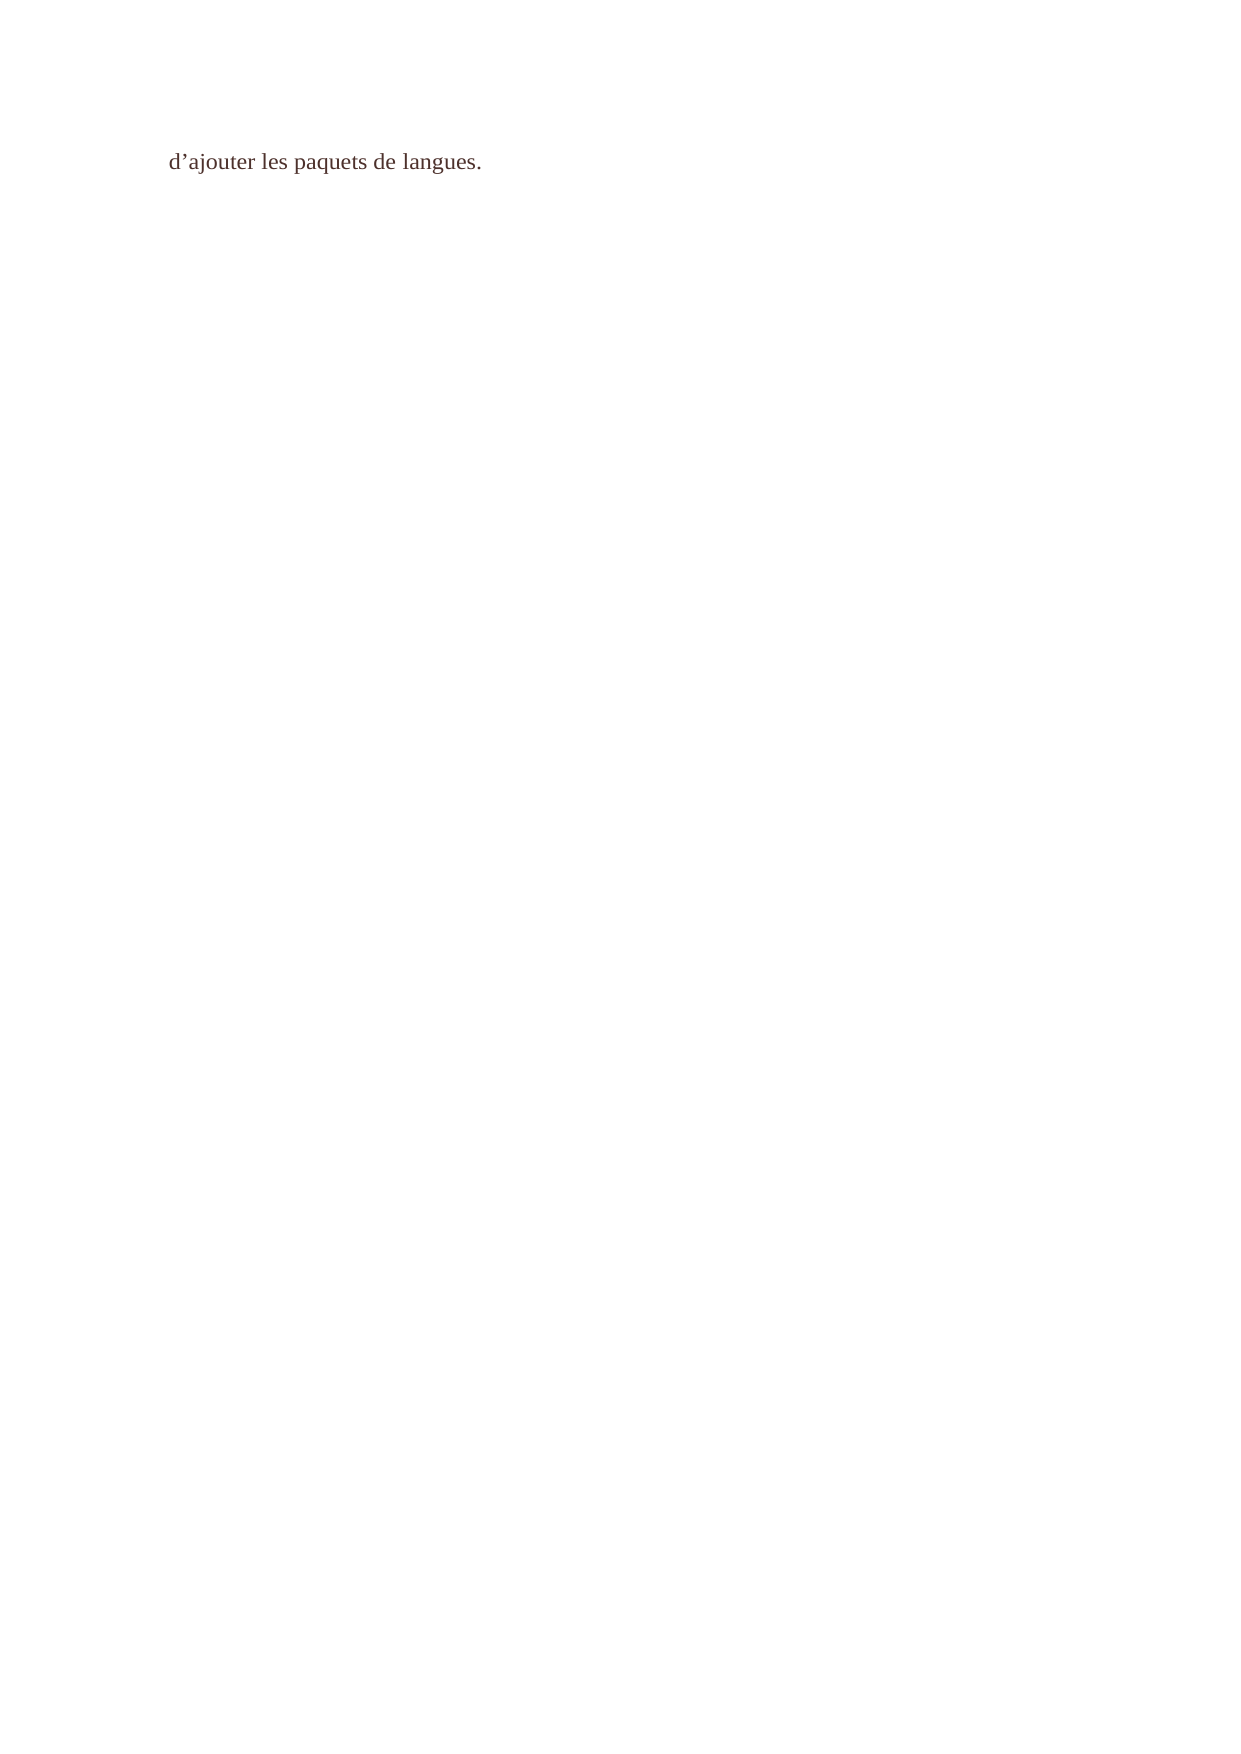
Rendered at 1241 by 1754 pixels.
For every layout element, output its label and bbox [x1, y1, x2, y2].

text [168, 148, 1067, 174]
